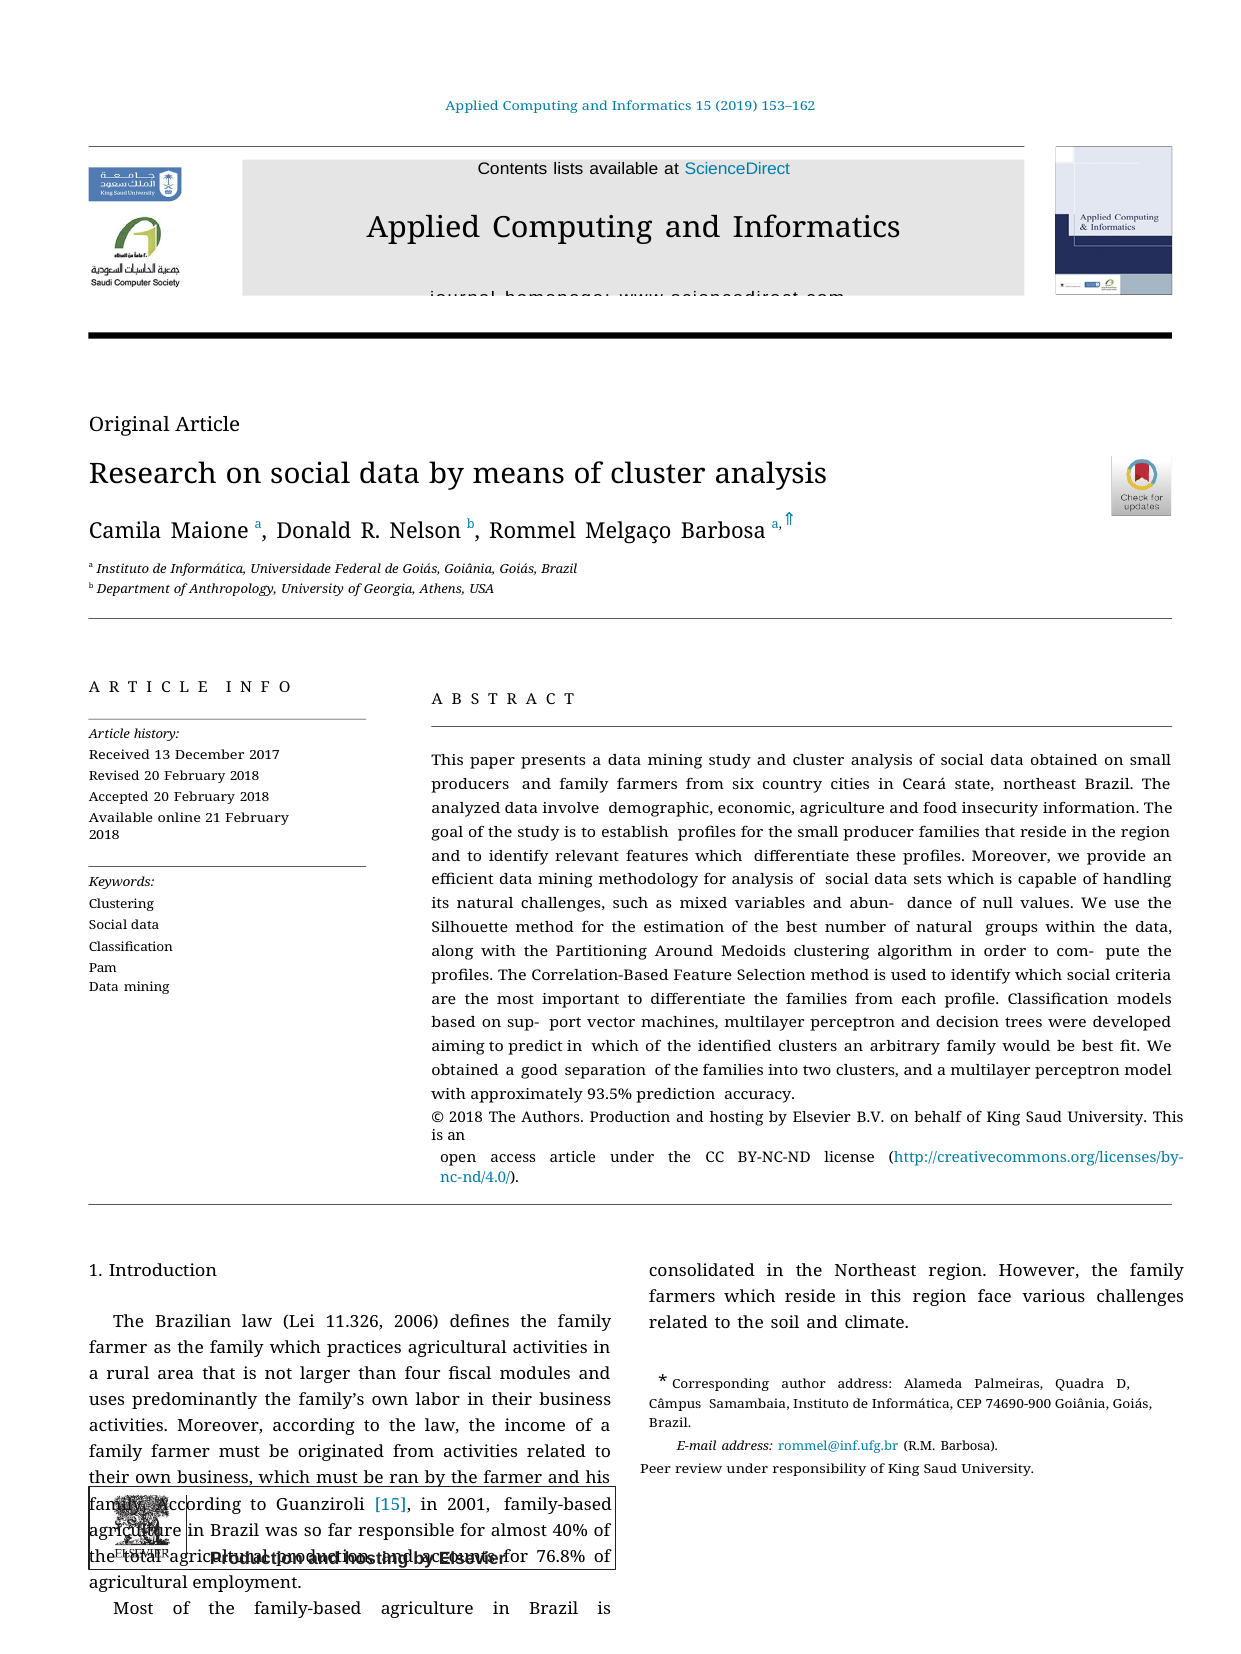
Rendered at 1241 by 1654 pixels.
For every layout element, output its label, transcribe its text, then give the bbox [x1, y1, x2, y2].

text open access article under the CC BY-NC-ND license (http://creativecommons.org/licenses/by-nc-nd/4.0/). [440, 1146, 1184, 1186]
picture [786, 1443, 792, 1450]
text Most of the family-based agriculture in Brazil is consolidated in the Northeast region. However, the family farmers which reside in this region face various challenges related to the soil and climate. [88, 1596, 612, 1619]
text E-mail address: rommel@inf.ufg.br (R.M. Barbosa). [617, 1437, 1057, 1454]
text Available online 21 February 2018 [88, 809, 311, 843]
text The Brazilian law (Lei 11.326, 2006) defines the family farmer as the family which practices agricultural activities in a rural area that is not larger than four fiscal modules and uses predominantly the family’s own labor in their business activities. Moreover, according to the law, the income of a family farmer must be originated from activities related to their own business, which must be ran by the farmer and his family. According to Guanziroli [15], in 2001, family-based agriculture in Brazil was so far responsible for almost 40% of the total agricultural production, and accounts for 76.8% of agricultural employment. [88, 1310, 612, 1486]
picture [505, 1171, 509, 1184]
picture [868, 1440, 874, 1448]
picture [481, 1171, 485, 1184]
text Received 13 December 2017 [88, 746, 311, 763]
text Applied Computing and Informatics 15 (2019) 153–162 [77, 97, 1184, 114]
text Peer review under responsibility of King Saud University. [616, 1460, 1057, 1477]
text This paper presents a data mining study and cluster analysis of social data obtained on small producers and family farmers from six country cities in Ceará state, northeast Brazil. The analyzed data involve demographic, economic, agriculture and food insecurity information. The goal of the study is to establish profiles for the small producer families that reside in the region and to identify relevant features which differentiate these profiles. Moreover, we provide an efficient data mining methodology for analysis of social data sets which is capable of handling its natural challenges, such as mixed variables and abun- dance of null values. We use the Silhouette method for the estimation of the best number of natural groups within the data, along with the Partitioning Around Medoids clustering algorithm in order to com- pute the profiles. The Correlation-Based Feature Selection method is used to identify which social criteria are the most important to differentiate the families from each profile. Classification models based on sup- port vector machines, multilayer perceptron and decision trees were developed aiming to predict in which of the identified clusters an arbitrary family would be best fit. We obtained a good separation of the families into two clusters, and a multilayer perceptron model with approximately 93.5% prediction accuracy. [431, 750, 1172, 1104]
picture [1056, 147, 1171, 294]
text * Corresponding author address: Alameda Palmeiras, Quadra D, Câmpus Samambaia, Instituto de Informática, CEP 74690-900 Goiânia, Goiás, Brazil. [649, 1369, 1184, 1431]
picture [1111, 456, 1172, 516]
text Data mining [88, 981, 311, 994]
picture [884, 1440, 890, 1447]
picture [88, 163, 183, 288]
picture [932, 1151, 936, 1164]
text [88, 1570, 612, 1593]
text Research on social data by means of cluster analysis [89, 453, 1184, 491]
picture [721, 101, 727, 108]
picture [1156, 1151, 1161, 1164]
picture [485, 1174, 493, 1180]
picture [445, 101, 451, 110]
text b Department of Anthropology, University of Georgia, Athens, USA [89, 581, 1184, 598]
picture [874, 1443, 880, 1450]
picture [828, 1441, 838, 1452]
text The Brazilian law (Lei 11.326, 2006) defines the family farmer as the family which practices agricultural activities in a rural area that is not larger than four fiscal modules and uses predominantly the family’s own labor in their business activities. Moreover, according to the law, the income of a family farmer must be originated from activities related to their own business, which must be ran by the farmer and his family. According to Guanziroli [15], in 2001, family-based agriculture in Brazil was so far responsible for almost 40% of the total agricultural production, and accounts for 76.8% of agricultural employment. [90, 1487, 612, 1569]
picture [960, 1154, 966, 1162]
text Accepted 20 February 2018 [88, 788, 311, 805]
picture [928, 1151, 932, 1164]
text Original Article [89, 410, 1184, 437]
picture [791, 1443, 802, 1448]
list Introduction [89, 1259, 612, 1281]
picture [466, 518, 473, 528]
text a b s t r a c t [431, 684, 1184, 710]
text © 2018 The Authors. Production and hosting by Elsevier B.V. on behalf of King Saud University. This is an [431, 1108, 1184, 1144]
text Article history: [88, 726, 311, 743]
text Keywords: Clustering Social data Classification Pam [88, 873, 183, 976]
picture [808, 101, 814, 108]
text Camila Maione a, Donald R. Nelson b, Rommel Melgaço Barbosa a,⇑ [89, 507, 1184, 545]
text a Instituto de Informática, Universidade Federal de Goiás, Goiânia, Goiás, Brazil [89, 560, 1184, 577]
text Revised 20 February 2018 [88, 767, 311, 784]
text a r t i c l e i n f o [89, 672, 311, 698]
text Most of the family-based agriculture in Brazil is consolidated in the Northeast region. However, the family farmers which reside in this region face various challenges related to the soil and climate. [649, 1259, 1184, 1333]
